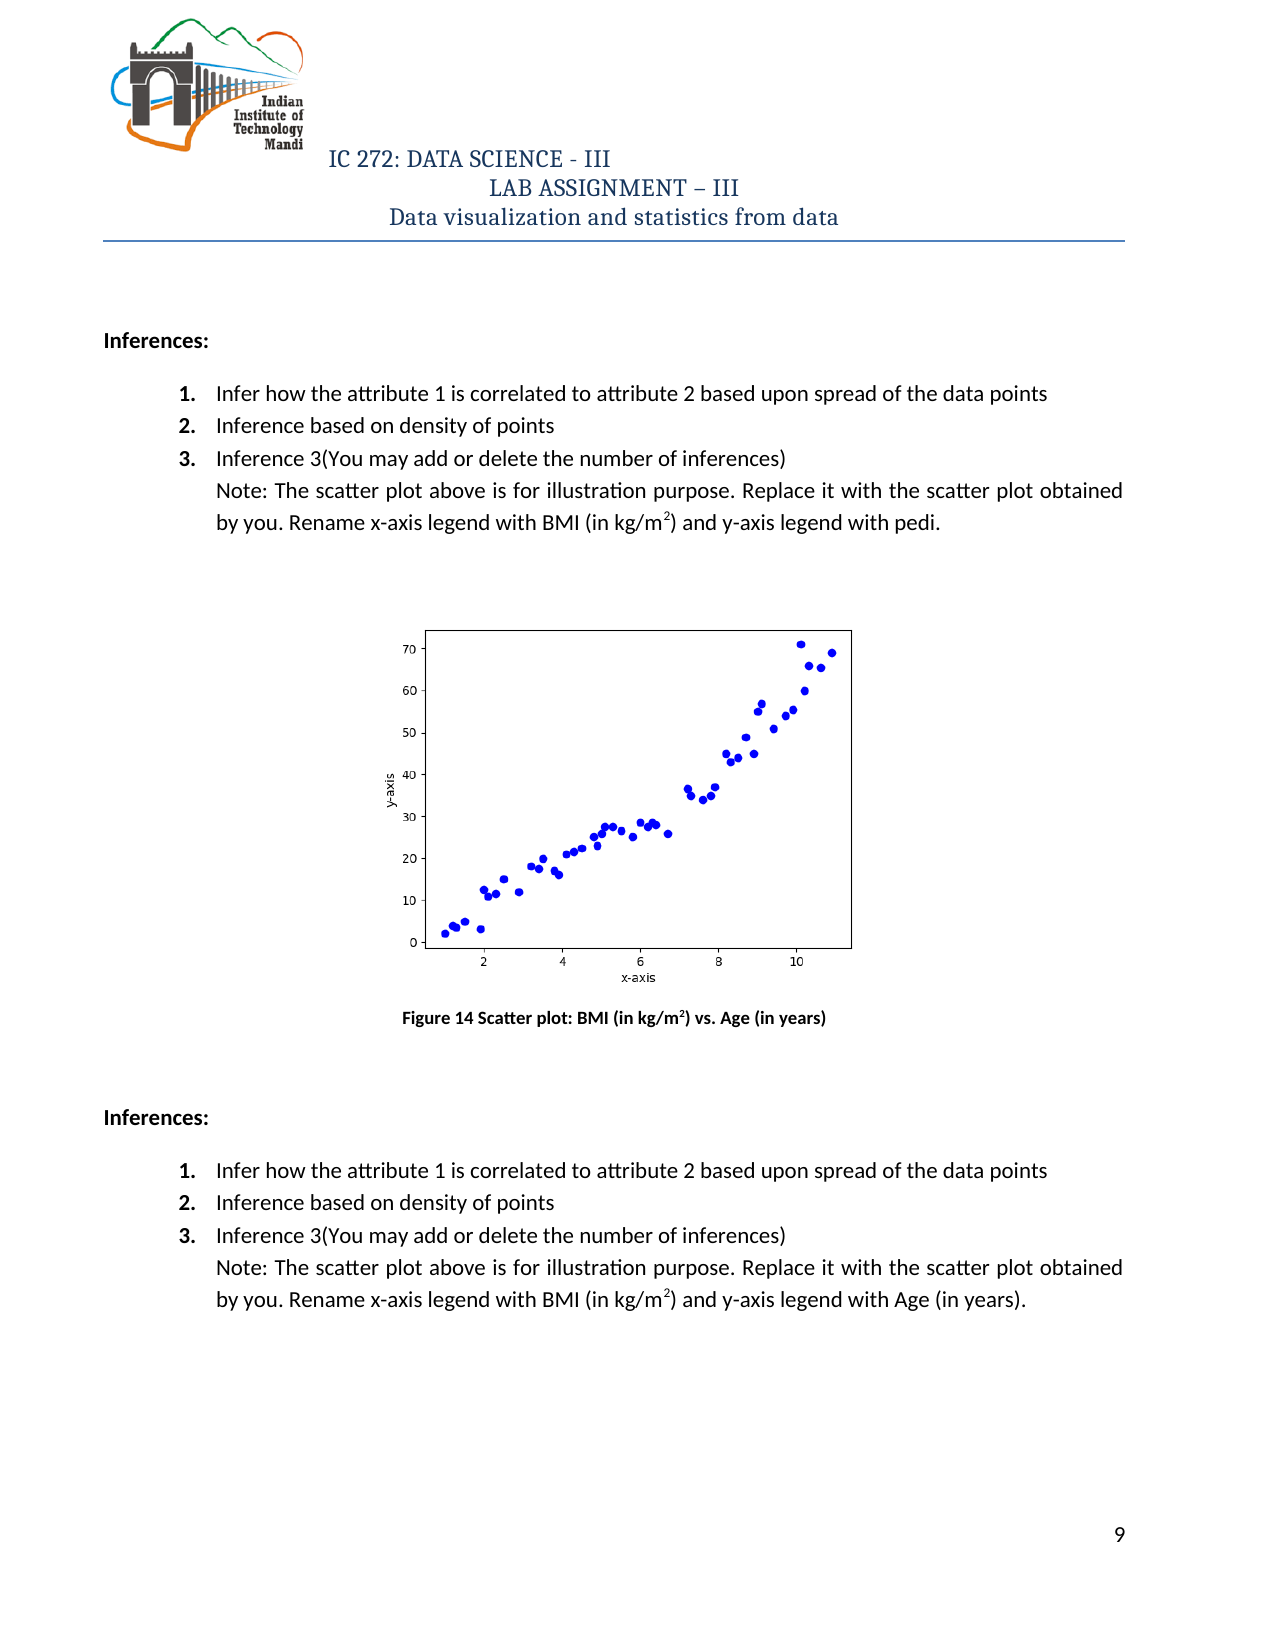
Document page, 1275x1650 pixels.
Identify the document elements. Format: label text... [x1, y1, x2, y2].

list Inference based on density of points [178, 1188, 1125, 1217]
text Figure 14 Scatter plot: BMI (in kg/m2) vs. Age (in years) [103, 1007, 1125, 1029]
list Note: The scatter plot above is for illustration purpose. Replace it with the scatter plot obtained by you. Rename x-axis legend with BMI (in kg/m2) and y-axis legend with Age (in years). [216, 1253, 1125, 1313]
picture [375, 625, 854, 982]
list Infer how the attribute 1 is correlated to attribute 2 based upon spread of the data points [178, 379, 1125, 407]
picture [103, 0, 313, 168]
list Inference 3(You may add or delete the number of inferences) [178, 1221, 1125, 1249]
list Inference based on density of points [178, 411, 1125, 439]
list Note: The scatter plot above is for illustration purpose. Replace it with the scatter plot obtained by you. Rename x-axis legend with BMI (in kg/m2) and y-axis legend with pedi. [216, 476, 1125, 536]
list Inference 3(You may add or delete the number of inferences) [178, 444, 1125, 472]
list Infer how the attribute 1 is correlated to attribute 2 based upon spread of the data points [178, 1156, 1125, 1184]
text Inferences: [103, 1103, 1125, 1131]
text Inferences: [103, 326, 1125, 354]
